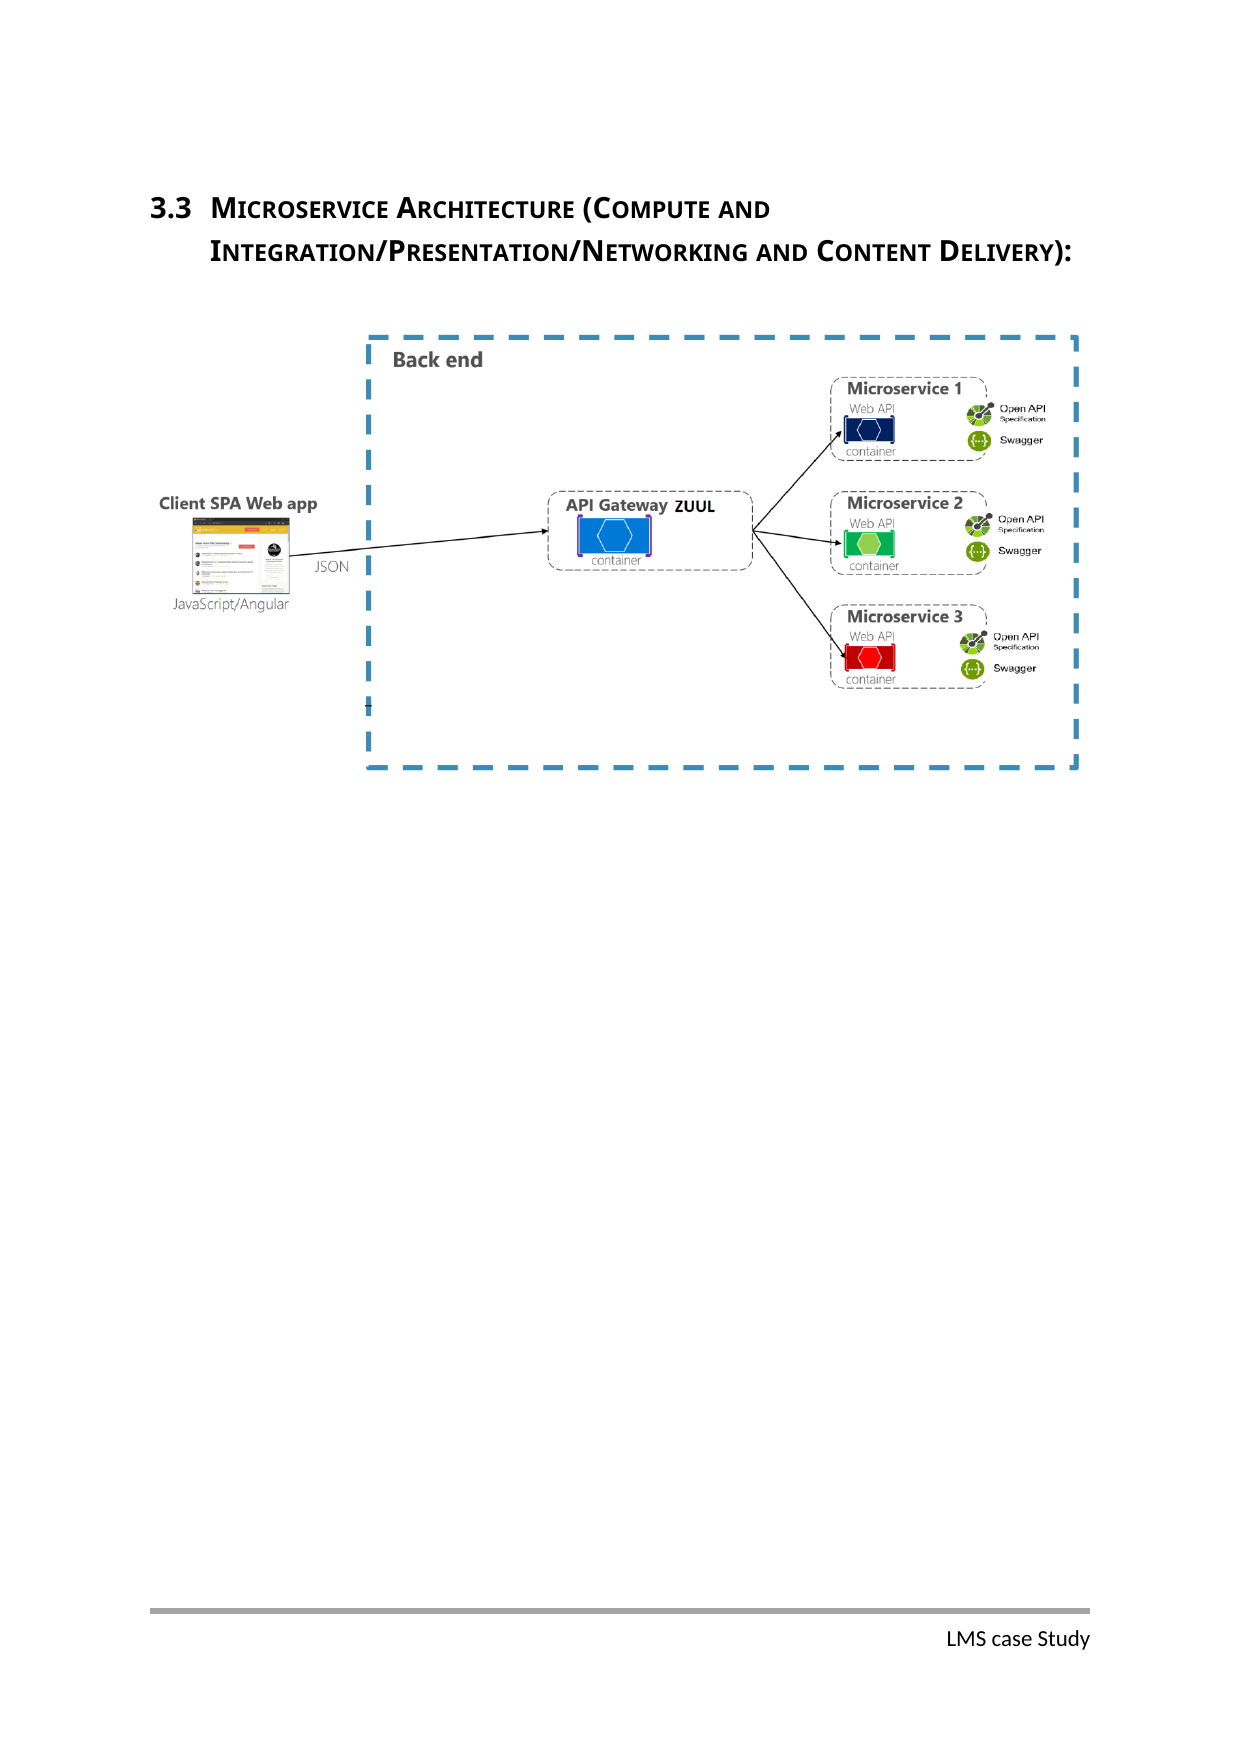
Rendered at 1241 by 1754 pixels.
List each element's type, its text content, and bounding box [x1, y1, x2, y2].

picture [150, 320, 1091, 781]
subtitle Microservice Architecture (Compute and Integration/Presentation/Networking and Content Delivery): [150, 187, 1090, 270]
